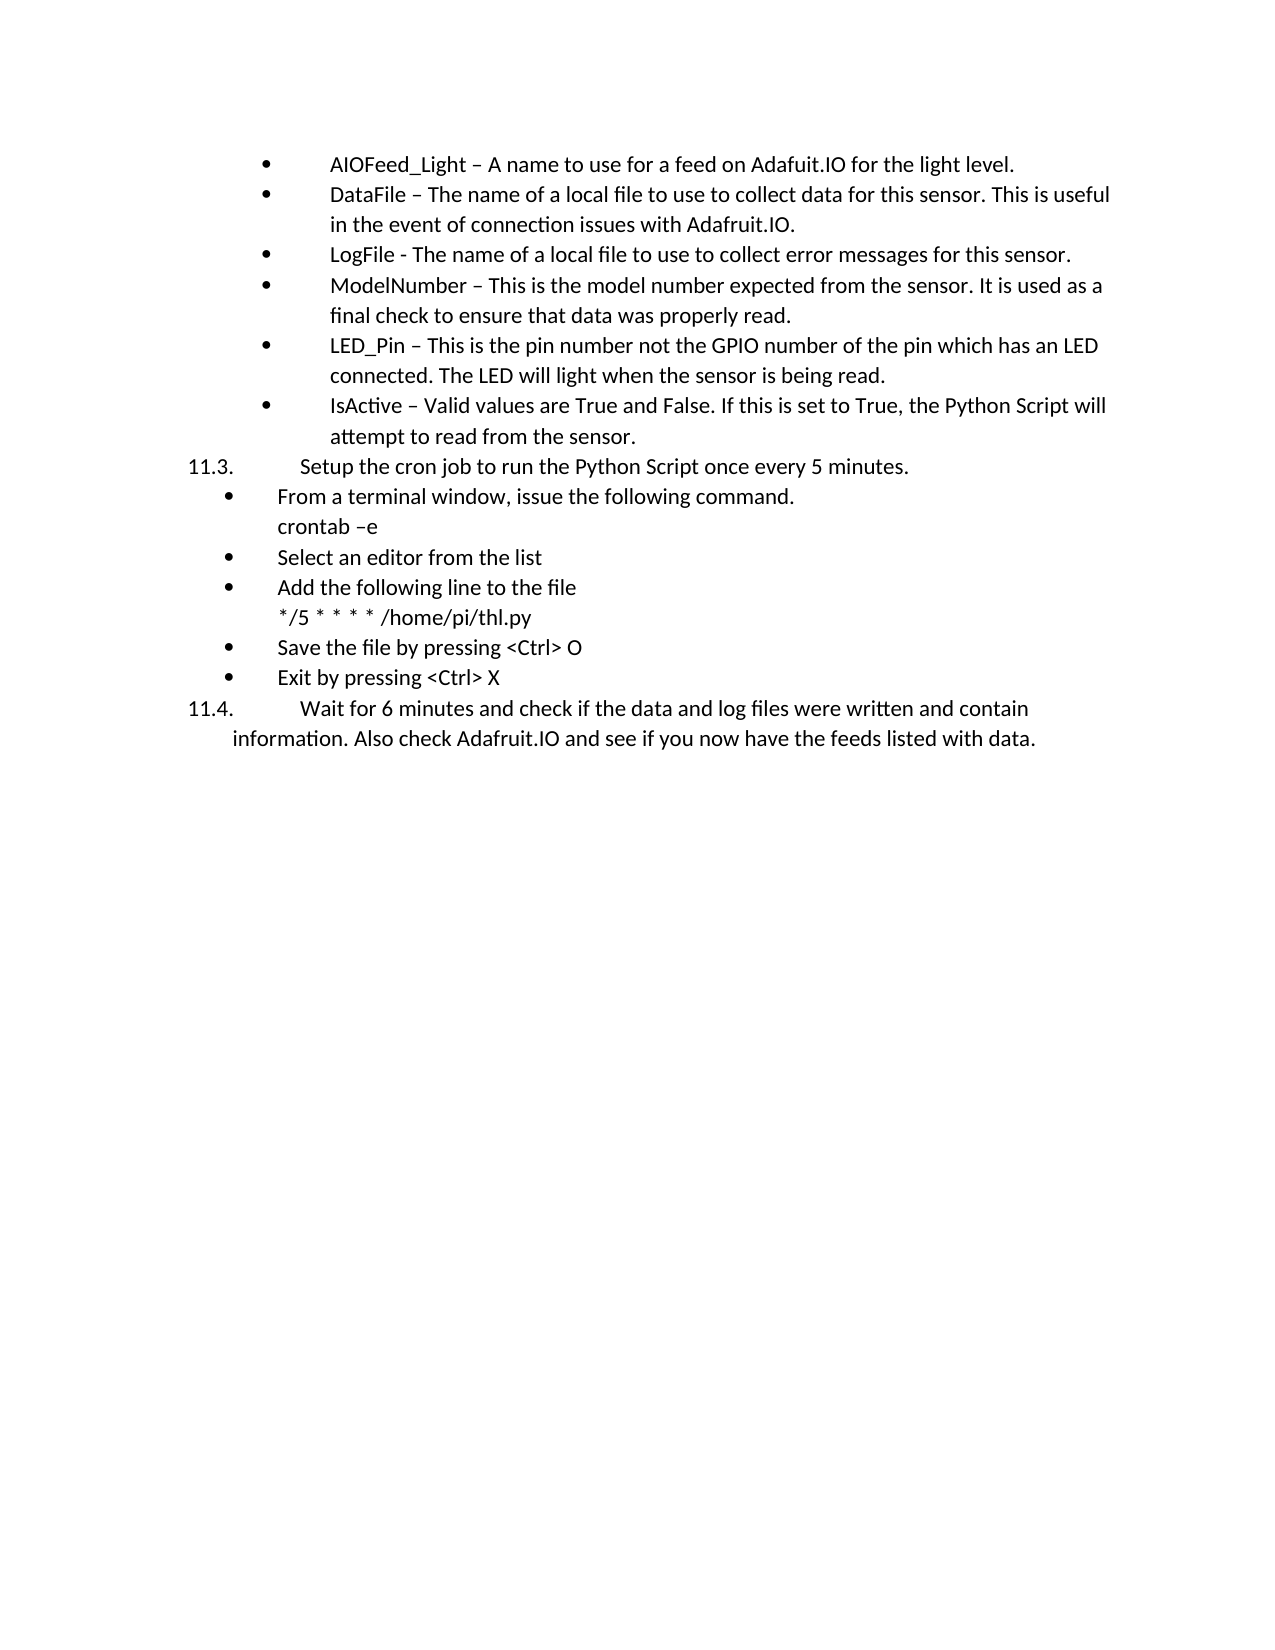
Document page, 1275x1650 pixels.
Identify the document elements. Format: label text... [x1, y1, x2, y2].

list DataFile – The name of a local file to use to collect data for this sensor. This is useful in the event of connection issues with Adafruit.IO. [262, 180, 1125, 238]
list Select an editor from the list [225, 543, 1125, 571]
list From a terminal window, issue the following command. crontab –e [225, 482, 1125, 541]
list AIOFeed_Light – A name to use for a feed on Adafuit.IO for the light level. [262, 150, 1125, 178]
list LogFile - The name of a local file to use to collect error messages for this sensor. [262, 241, 1125, 269]
list Save the file by pressing <Ctrl> O [225, 633, 1125, 661]
list Wait for 6 minutes and check if the data and log files were written and contain information. Also check Adafruit.IO and see if you now have the feeds listed with data. [187, 694, 1125, 752]
list IsActive – Valid values are True and False. If this is set to True, the Python Script will attempt to read from the sensor. [262, 392, 1125, 450]
list ModelNumber – This is the model number expected from the sensor. It is used as a final check to ensure that data was properly read. [262, 271, 1125, 329]
list Add the following line to the file */5 * * * * /home/pi/thl.py [225, 573, 1125, 631]
list LED_Pin – This is the pin number not the GPIO number of the pin which has an LED connected. The LED will light when the sensor is being read. [262, 331, 1125, 389]
list Exit by pressing <Ctrl> X [225, 663, 1125, 692]
list Setup the cron job to run the Python Script once every 5 minutes. [187, 452, 1125, 480]
